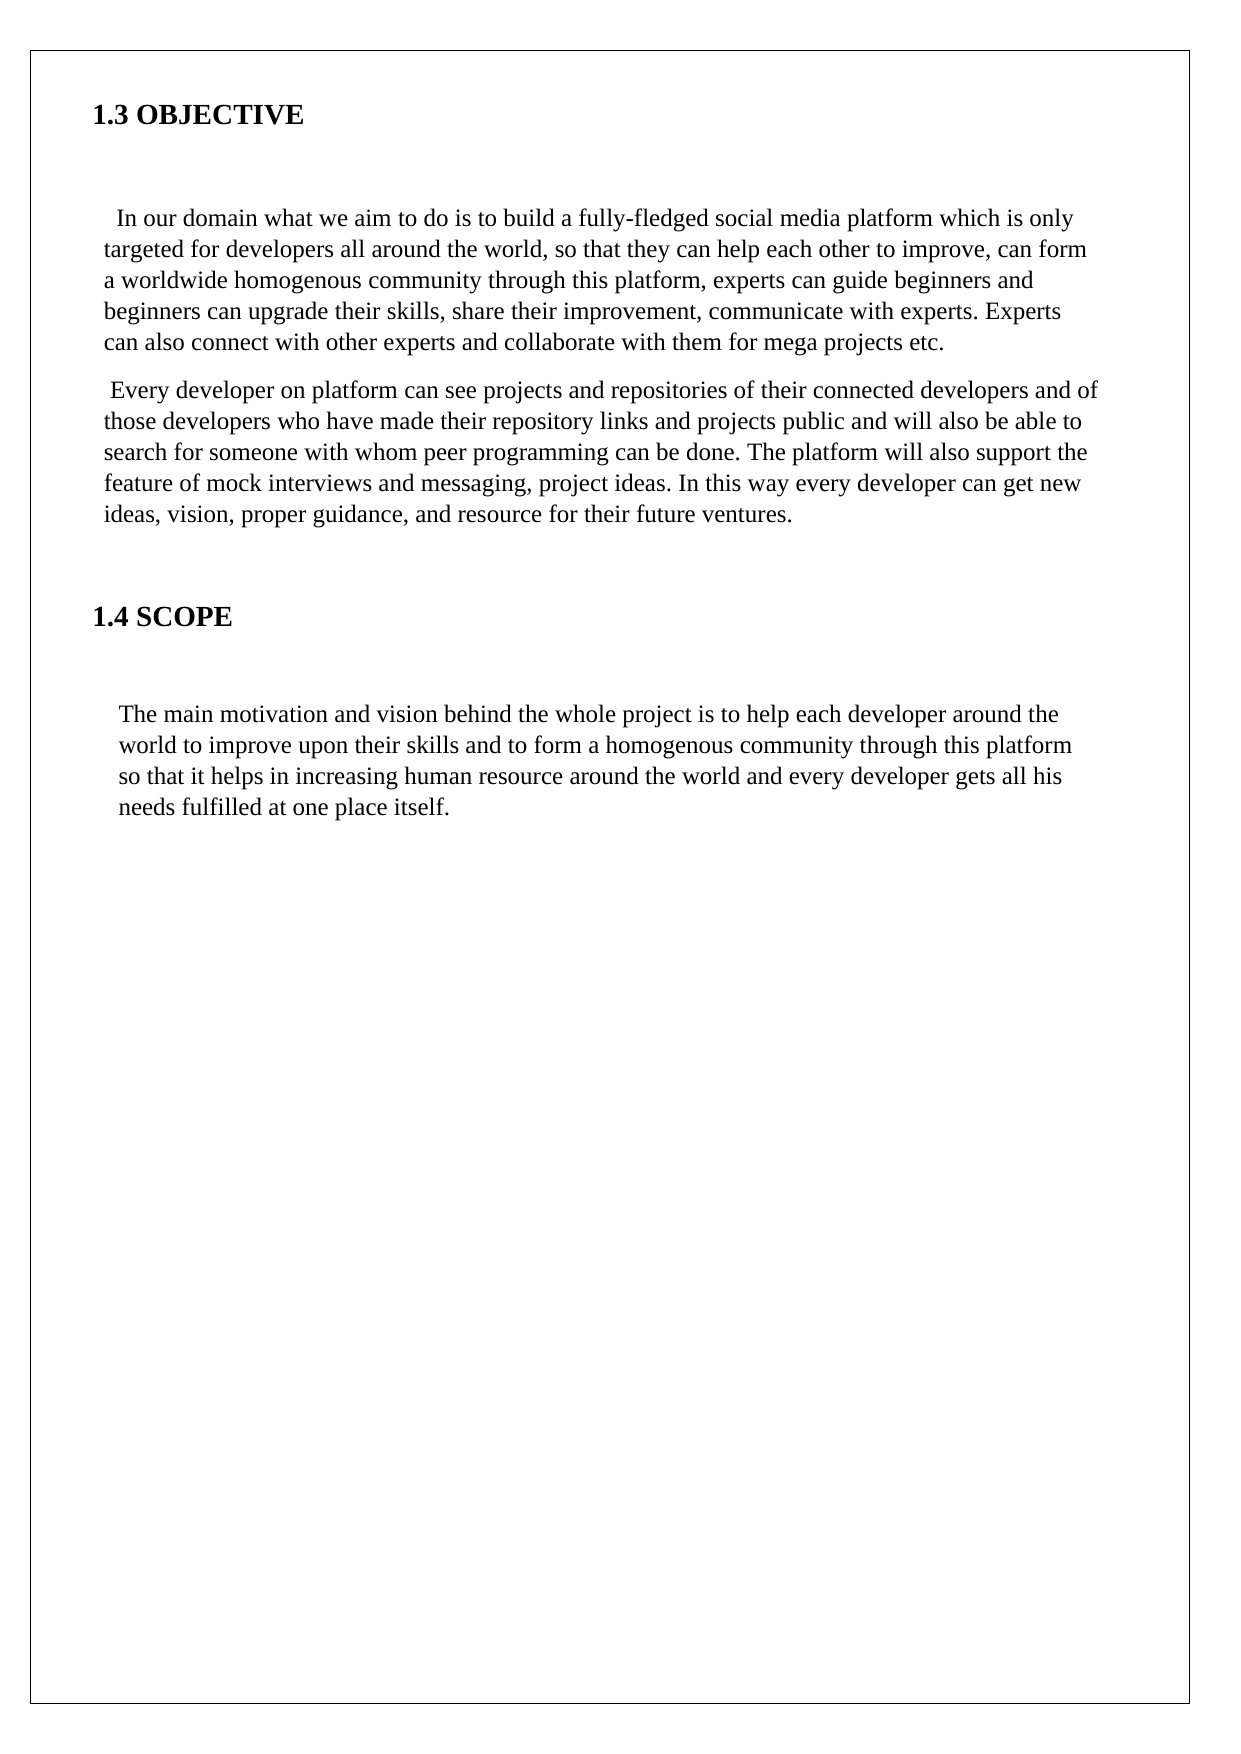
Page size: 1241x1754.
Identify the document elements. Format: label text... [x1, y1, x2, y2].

text The main motivation and vision behind the whole project is to help each developer around the world to improve upon their skills and to form a homogenous community through this platform so that it helps in increasing human resource around the world and every developer gets all his needs fulfilled at one place itself. [118, 699, 1093, 821]
text Every developer on platform can see projects and repositories of their connected developers and of those developers who have made their repository links and projects public and will also be able to search for someone with whom peer programming can be done. The platform will also support the feature of mock interviews and messaging, project ideas. In this way every developer can get new ideas, vision, proper guidance, and resource for their future ventures. [103, 375, 1107, 528]
list OBJECTIVE [92, 97, 1167, 131]
list SCOPE [92, 599, 1167, 633]
text In our domain what we aim to do is to build a fully-fledged social media platform which is only targeted for developers all around the world, so that they can help each other to improve, can form a worldwide homogenous community through this platform, experts can guide beginners and beginners can upgrade their skills, share their improvement, communicate with experts. Experts can also connect with other experts and collaborate with them for mega projects etc. [103, 203, 1093, 356]
